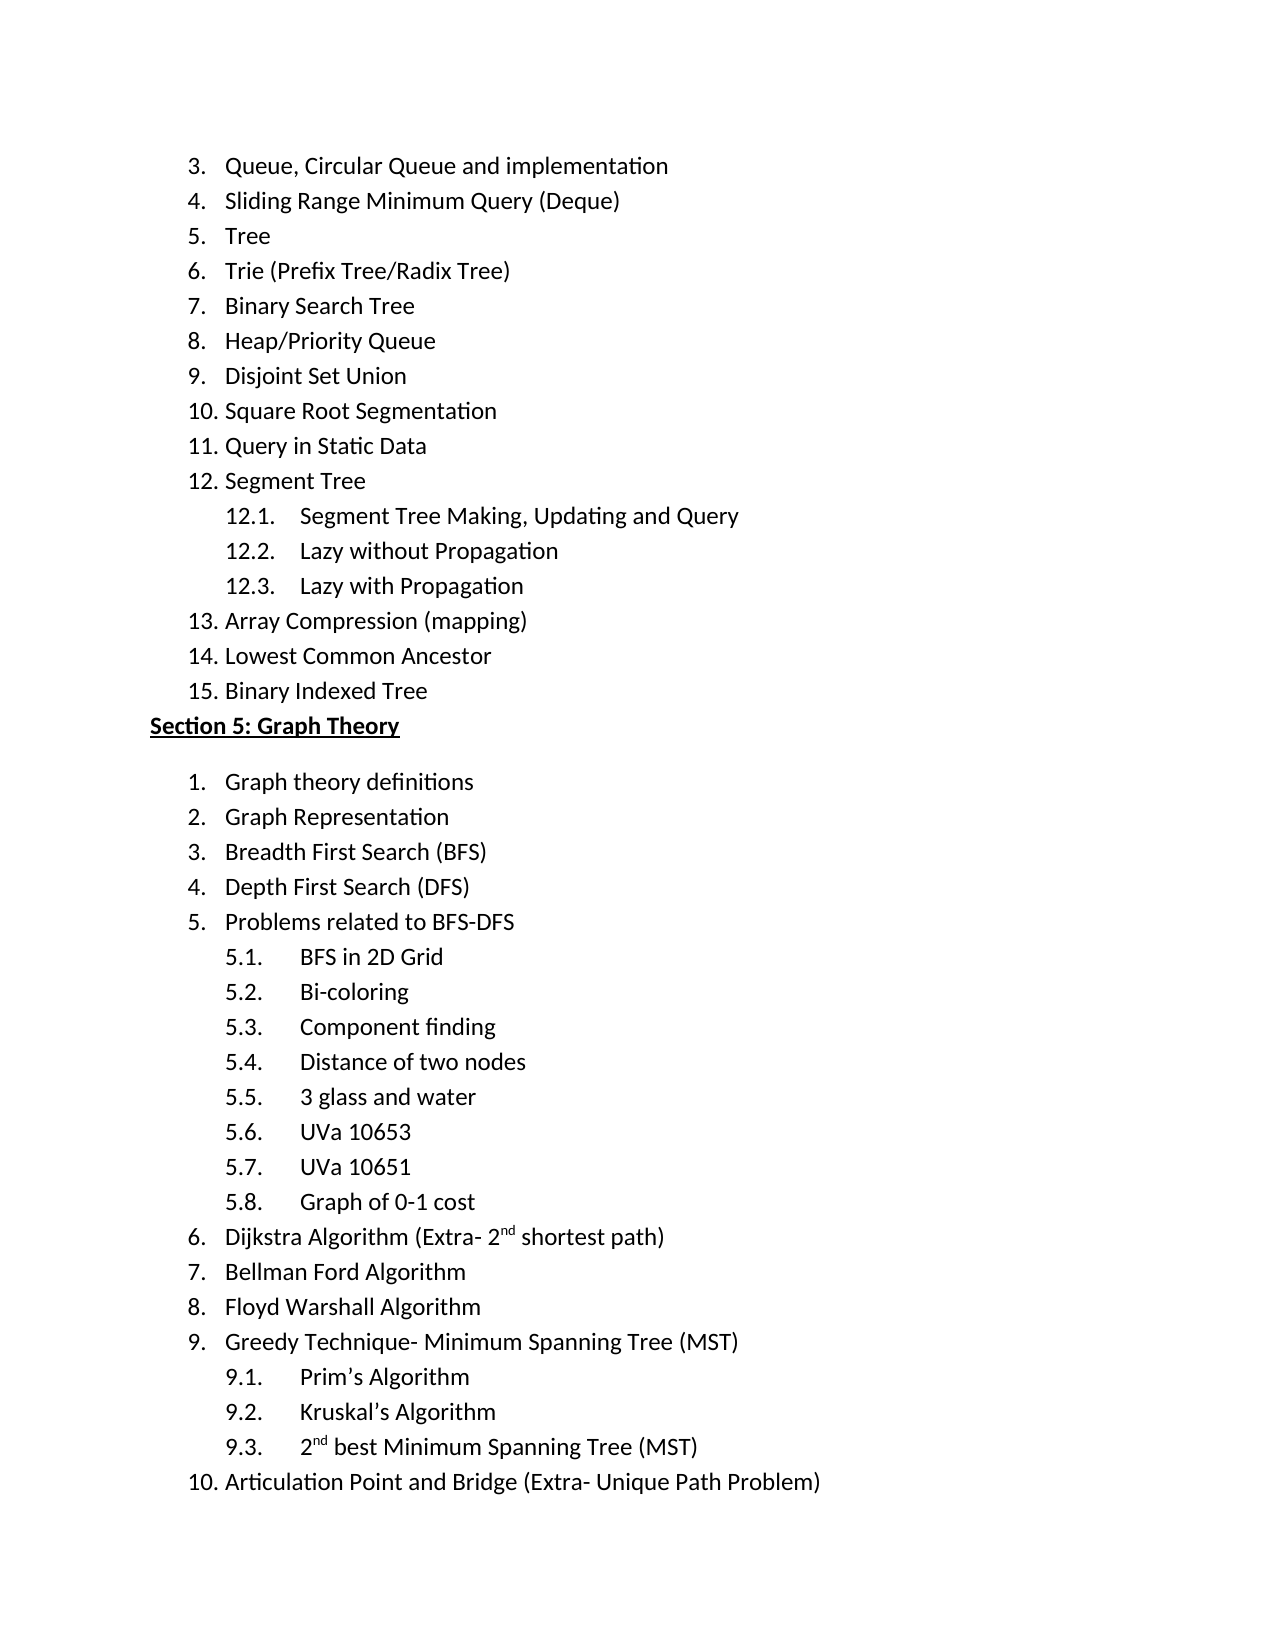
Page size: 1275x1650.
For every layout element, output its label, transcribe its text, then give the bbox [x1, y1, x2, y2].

list Lowest Common Ancestor [187, 640, 1125, 671]
list Bellman Ford Algorithm [187, 1256, 1125, 1286]
list Floyd Warshall Algorithm [187, 1291, 1125, 1321]
list 2nd best Minimum Spanning Tree (MST) [225, 1431, 1125, 1461]
list Binary Indexed Tree [187, 675, 1125, 706]
list Graph of 0-1 cost [225, 1186, 1125, 1216]
list Dijkstra Algorithm (Extra- 2nd shortest path) [187, 1221, 1125, 1251]
list Query in Static Data [187, 430, 1125, 461]
list Problems related to BFS-DFS [187, 906, 1125, 936]
list Breadth First Search (BFS) [187, 836, 1125, 866]
list Queue, Circular Queue and implementation [187, 150, 1125, 181]
list Disjoint Set Union [187, 360, 1125, 391]
list Lazy without Propagation [225, 535, 1125, 566]
list Distance of two nodes [225, 1046, 1125, 1076]
list Heap/Priority Queue [187, 325, 1125, 356]
list Segment Tree [187, 465, 1125, 496]
list Greedy Technique- Minimum Spanning Tree (MST) [187, 1326, 1125, 1356]
list Articulation Point and Bridge (Extra- Unique Path Problem) [187, 1466, 1125, 1496]
list Array Compression (mapping) [187, 605, 1125, 636]
list Tree [187, 220, 1125, 251]
list Prim’s Algorithm [225, 1361, 1125, 1391]
list Trie (Prefix Tree/Radix Tree) [187, 255, 1125, 286]
list Square Root Segmentation [187, 395, 1125, 426]
text Section 5: Graph Theory [150, 710, 1125, 741]
list UVa 10651 [225, 1151, 1125, 1181]
list 3 glass and water [225, 1081, 1125, 1111]
list Segment Tree Making, Updating and Query [225, 500, 1125, 531]
list Sliding Range Minimum Query (Deque) [187, 185, 1125, 216]
list UVa 10653 [225, 1116, 1125, 1146]
list Graph Representation [187, 801, 1125, 831]
list Depth First Search (DFS) [187, 871, 1125, 901]
list Component finding [225, 1011, 1125, 1041]
list Kruskal’s Algorithm [225, 1396, 1125, 1426]
list Binary Search Tree [187, 290, 1125, 321]
list Bi-coloring [225, 976, 1125, 1006]
list Lazy with Propagation [225, 570, 1125, 601]
list BFS in 2D Grid [225, 941, 1125, 971]
list Graph theory definitions [187, 766, 1125, 796]
